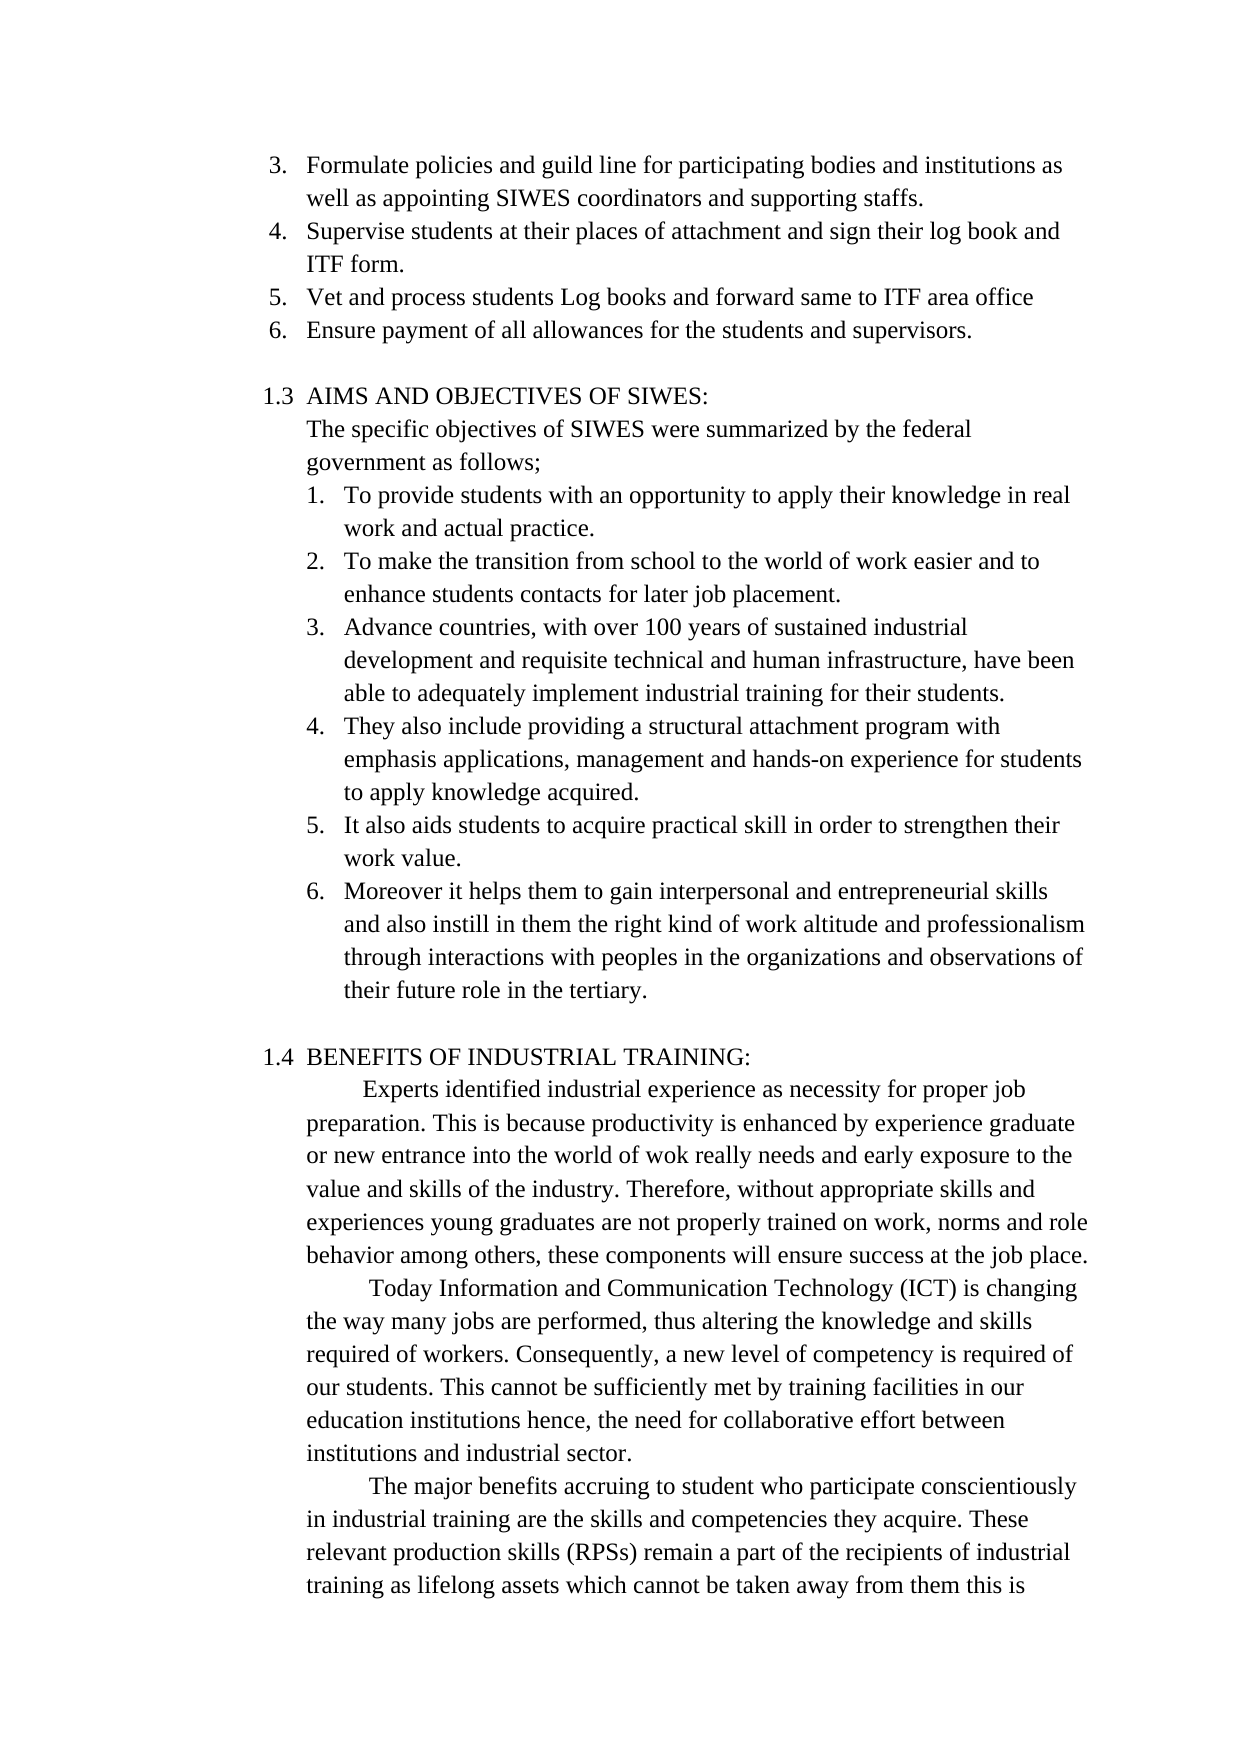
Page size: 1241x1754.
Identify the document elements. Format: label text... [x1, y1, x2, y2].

list Moreover it helps them to gain interpersonal and entrepreneurial skills and also instill in them the right kind of work altitude and professionalism through interactions with peoples in the organizations and observations of their future role in the tertiary. [306, 876, 1090, 1004]
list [306, 1471, 1090, 1599]
list Formulate policies and guild line for participating bodies and institutions as well as appointing SIWES coordinators and supporting staffs. [269, 150, 1090, 212]
list The specific objectives of SIWES were summarized by the federal government as follows; [306, 414, 1090, 476]
list They also include providing a structural attachment program with emphasis applications, management and hands-on experience for students to apply knowledge acquired. [306, 711, 1090, 806]
list Ensure payment of all allowances for the students and supervisors. [269, 315, 1090, 344]
list Vet and process students Log books and forward same to ITF area office [269, 282, 1090, 311]
list AIMS AND OBJECTIVES OF SIWES: [262, 381, 1090, 410]
list Today Information and Communication Technology (ICT) is changing the way many jobs are performed, thus altering the knowledge and skills required of workers. Consequently, a new level of competency is required of our students. This cannot be sufficiently met by training facilities in our education institutions hence, the need for collaborative effort between institutions and industrial sector. [306, 1273, 1090, 1467]
list Supervise students at their places of attachment and sign their log book and ITF form. [269, 216, 1090, 278]
list Advance countries, with over 100 years of sustained industrial development and requisite technical and human infrastructure, have been able to adequately implement industrial training for their students. [306, 612, 1090, 707]
list To make the transition from school to the world of work easier and to enhance students contacts for later job placement. [306, 546, 1090, 608]
list To provide students with an opportunity to apply their knowledge in real work and actual practice. [306, 480, 1090, 542]
list It also aids students to acquire practical skill in order to strengthen their work value. [306, 810, 1090, 872]
list BENEFITS OF INDUSTRIAL TRAINING: [262, 1042, 1090, 1070]
list Experts identified industrial experience as necessity for proper job preparation. This is because productivity is enhanced by experience graduate or new entrance into the world of wok really needs and early exposure to the value and skills of the industry. Therefore, without appropriate skills and experiences young graduates are not properly trained on work, norms and role behavior among others, these components will ensure success at the job place. [306, 1074, 1090, 1268]
